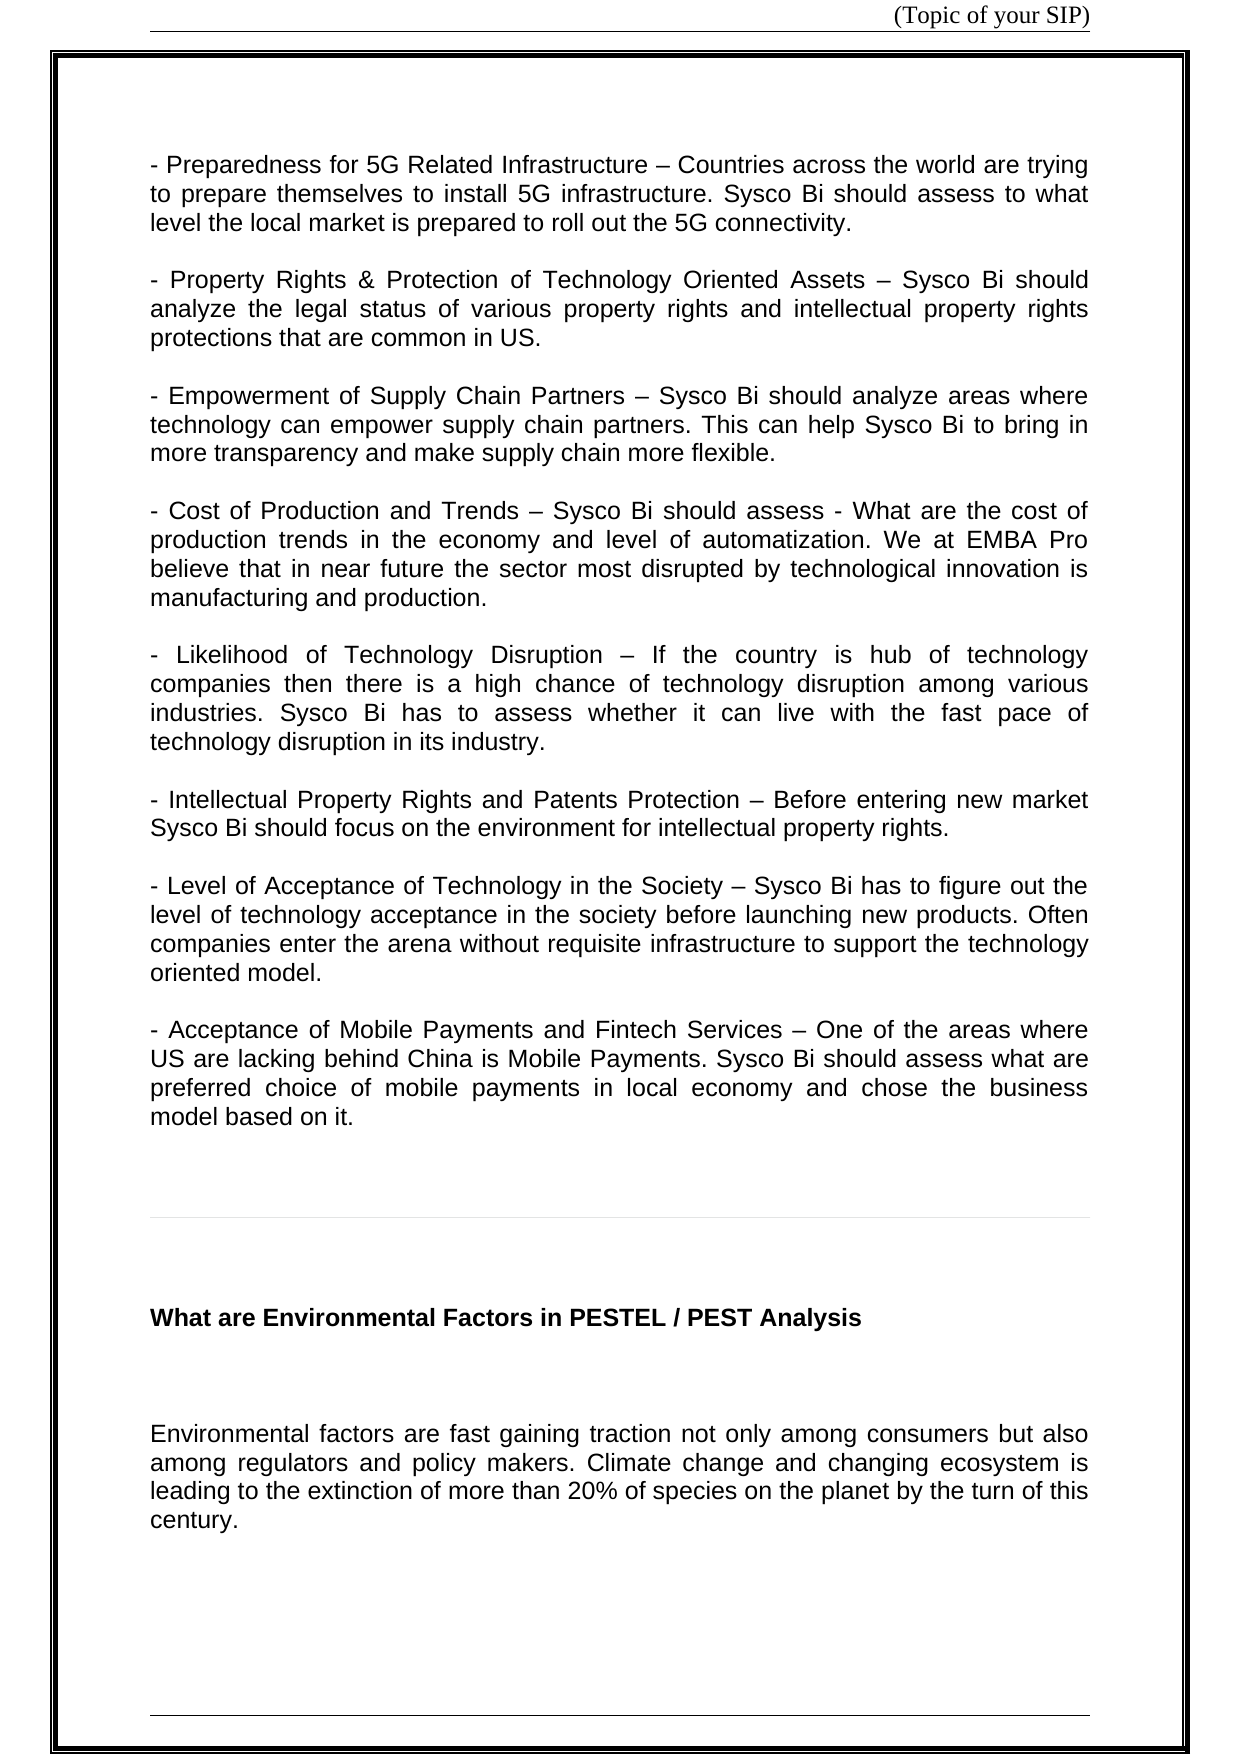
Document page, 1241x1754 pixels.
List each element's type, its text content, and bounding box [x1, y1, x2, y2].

text - Cost of Production and Trends – Sysco Bi should assess - What are the cost of production trends in the economy and level of automatization. We at EMBA Pro believe that in near future the sector most disrupted by technological innovation is manufacturing and production. [150, 496, 1090, 611]
text - Level of Acceptance of Technology in the Society – Sysco Bi has to figure out the level of technology acceptance in the society before launching new products. Often companies enter the arena without requisite infrastructure to support the technology oriented model. [150, 871, 1090, 986]
text - Likelihood of Technology Disruption – If the country is hub of technology companies then there is a high chance of technology disruption among various industries. Sysco Bi has to assess whether it can live with the fast pace of technology disruption in its industry. [150, 640, 1090, 755]
text - Acceptance of Mobile Payments and Fintech Services – One of the areas where US are lacking behind China is Mobile Payments. Sysco Bi should assess what are preferred choice of mobile payments in local economy and chose the business model based on it. [150, 1015, 1090, 1130]
text - Property Rights & Protection of Technology Oriented Assets – Sysco Bi should analyze the legal status of various property rights and intellectual property rights protections that are common in US. [150, 265, 1090, 352]
text - Empowerment of Supply Chain Partners – Sysco Bi should analyze areas where technology can empower supply chain partners. This can help Sysco Bi to bring in more transparency and make supply chain more flexible. [150, 381, 1090, 467]
text What are Environmental Factors in PESTEL / PEST Analysis [150, 1303, 1090, 1332]
text Environmental factors are fast gaining traction not only among consumers but also among regulators and policy makers. Climate change and changing ecosystem is leading to the extinction of more than 20% of species on the planet by the turn of this century. [150, 1419, 1090, 1534]
text - Intellectual Property Rights and Patents Protection – Before entering new market Sysco Bi should focus on the environment for intellectual property rights. [150, 784, 1090, 842]
text - Preparedness for 5G Related Infrastructure – Countries across the world are trying to prepare themselves to install 5G infrastructure. Sysco Bi should assess to what level the local market is prepared to roll out the 5G connectivity. [150, 150, 1090, 236]
